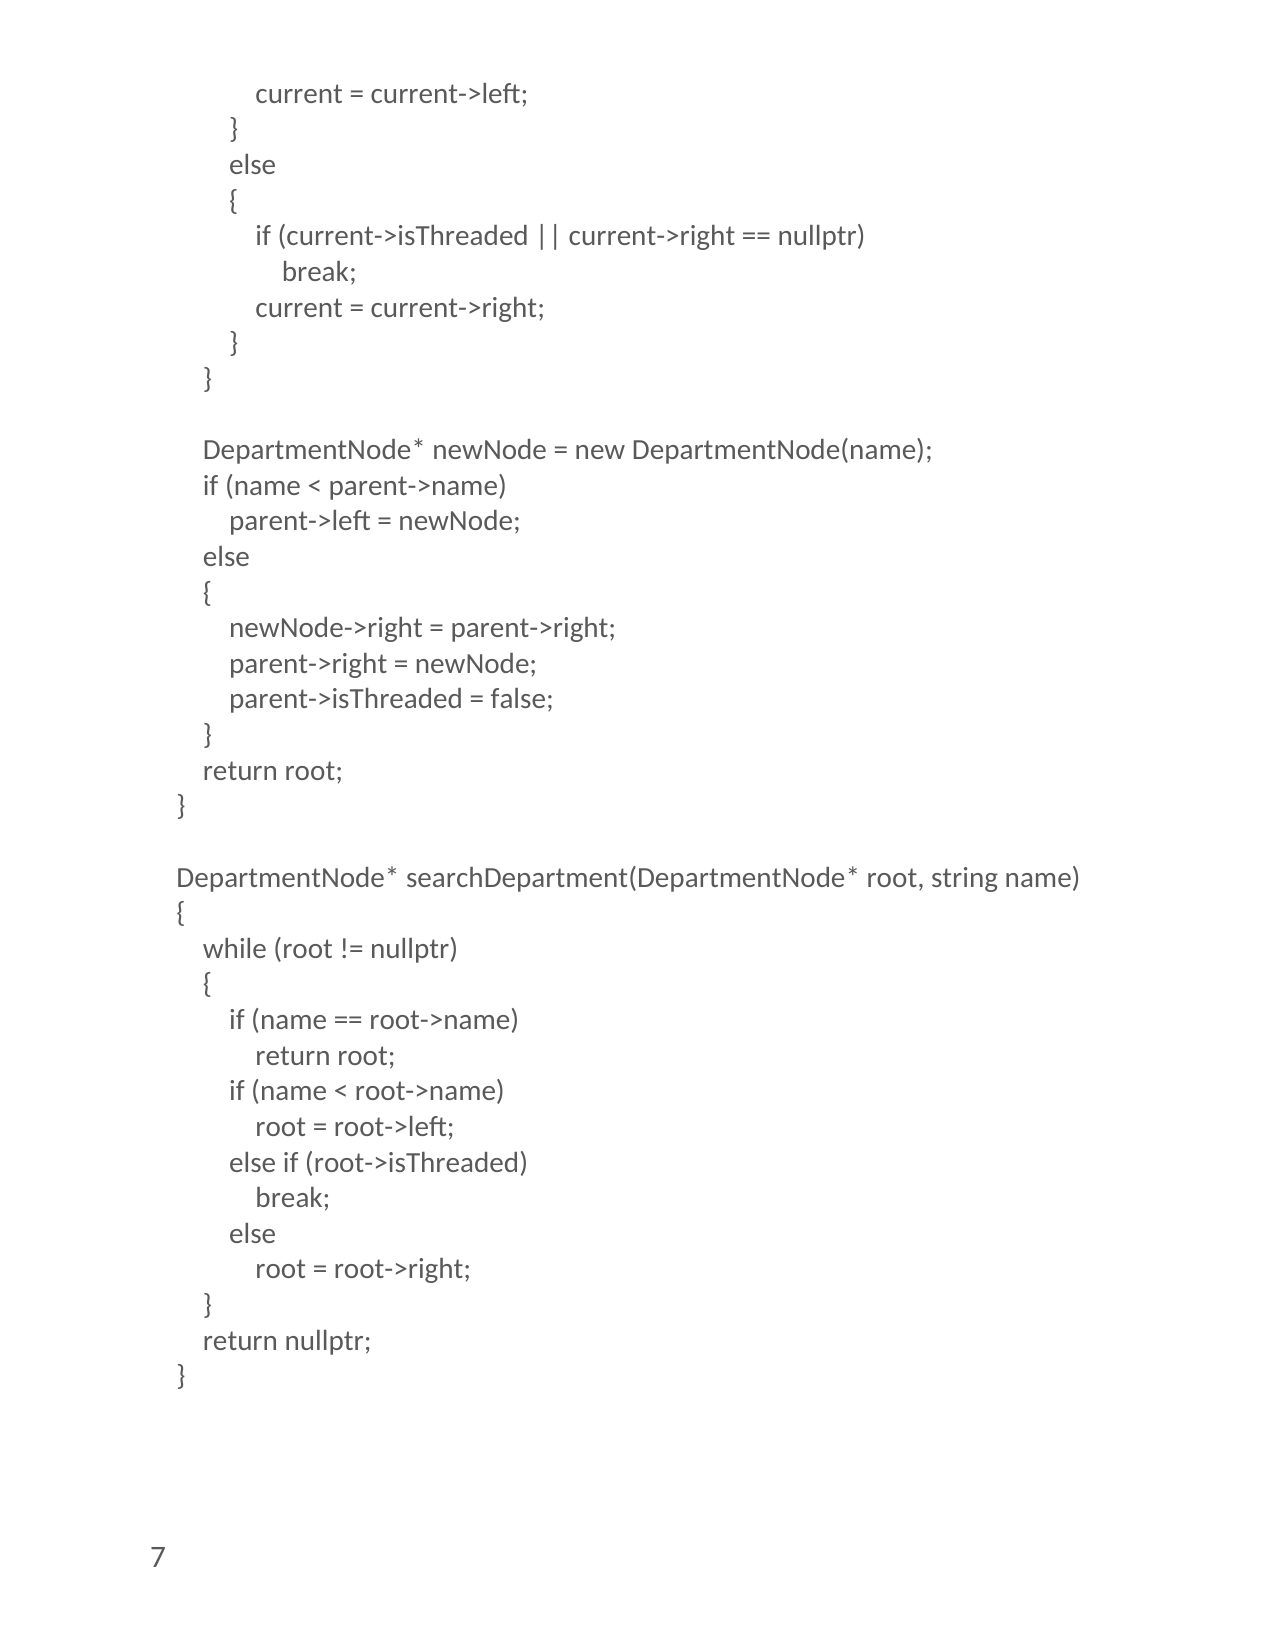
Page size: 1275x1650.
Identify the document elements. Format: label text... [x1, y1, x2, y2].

text DepartmentNode* newNode = new DepartmentNode(name); [150, 431, 1125, 467]
text } [150, 324, 1125, 360]
text parent->left = newNode; [150, 502, 1125, 538]
text } [150, 716, 1125, 752]
text } [150, 1286, 1125, 1322]
text if (current->isThreaded || current->right == nullptr) [150, 217, 1125, 253]
text return root; [150, 1037, 1125, 1072]
text current = current->left; [150, 75, 1125, 111]
text root = root->right; [150, 1251, 1125, 1286]
text else [150, 146, 1125, 182]
text newNode->right = parent->right; [150, 609, 1125, 645]
text parent->isThreaded = false; [150, 681, 1125, 716]
text } [150, 111, 1125, 146]
text break; [150, 253, 1125, 289]
text break; [150, 1179, 1125, 1215]
text { [150, 574, 1125, 609]
text return root; [150, 752, 1125, 787]
text if (name < parent->name) [150, 467, 1125, 502]
text { [150, 966, 1125, 1001]
text root = root->left; [150, 1108, 1125, 1144]
text } [150, 360, 1125, 396]
text parent->right = newNode; [150, 645, 1125, 681]
text else [150, 1215, 1125, 1251]
text current = current->right; [150, 289, 1125, 324]
text { [150, 182, 1125, 217]
text return nullptr; [150, 1322, 1125, 1357]
text else if (root->isThreaded) [150, 1144, 1125, 1179]
text DepartmentNode* searchDepartment(DepartmentNode* root, string name) [150, 859, 1125, 894]
text { [150, 894, 1125, 930]
text if (name == root->name) [150, 1001, 1125, 1037]
text } [150, 1357, 1125, 1393]
text else [150, 538, 1125, 574]
text } [150, 787, 1125, 823]
text while (root != nullptr) [150, 930, 1125, 966]
text if (name < root->name) [150, 1072, 1125, 1108]
